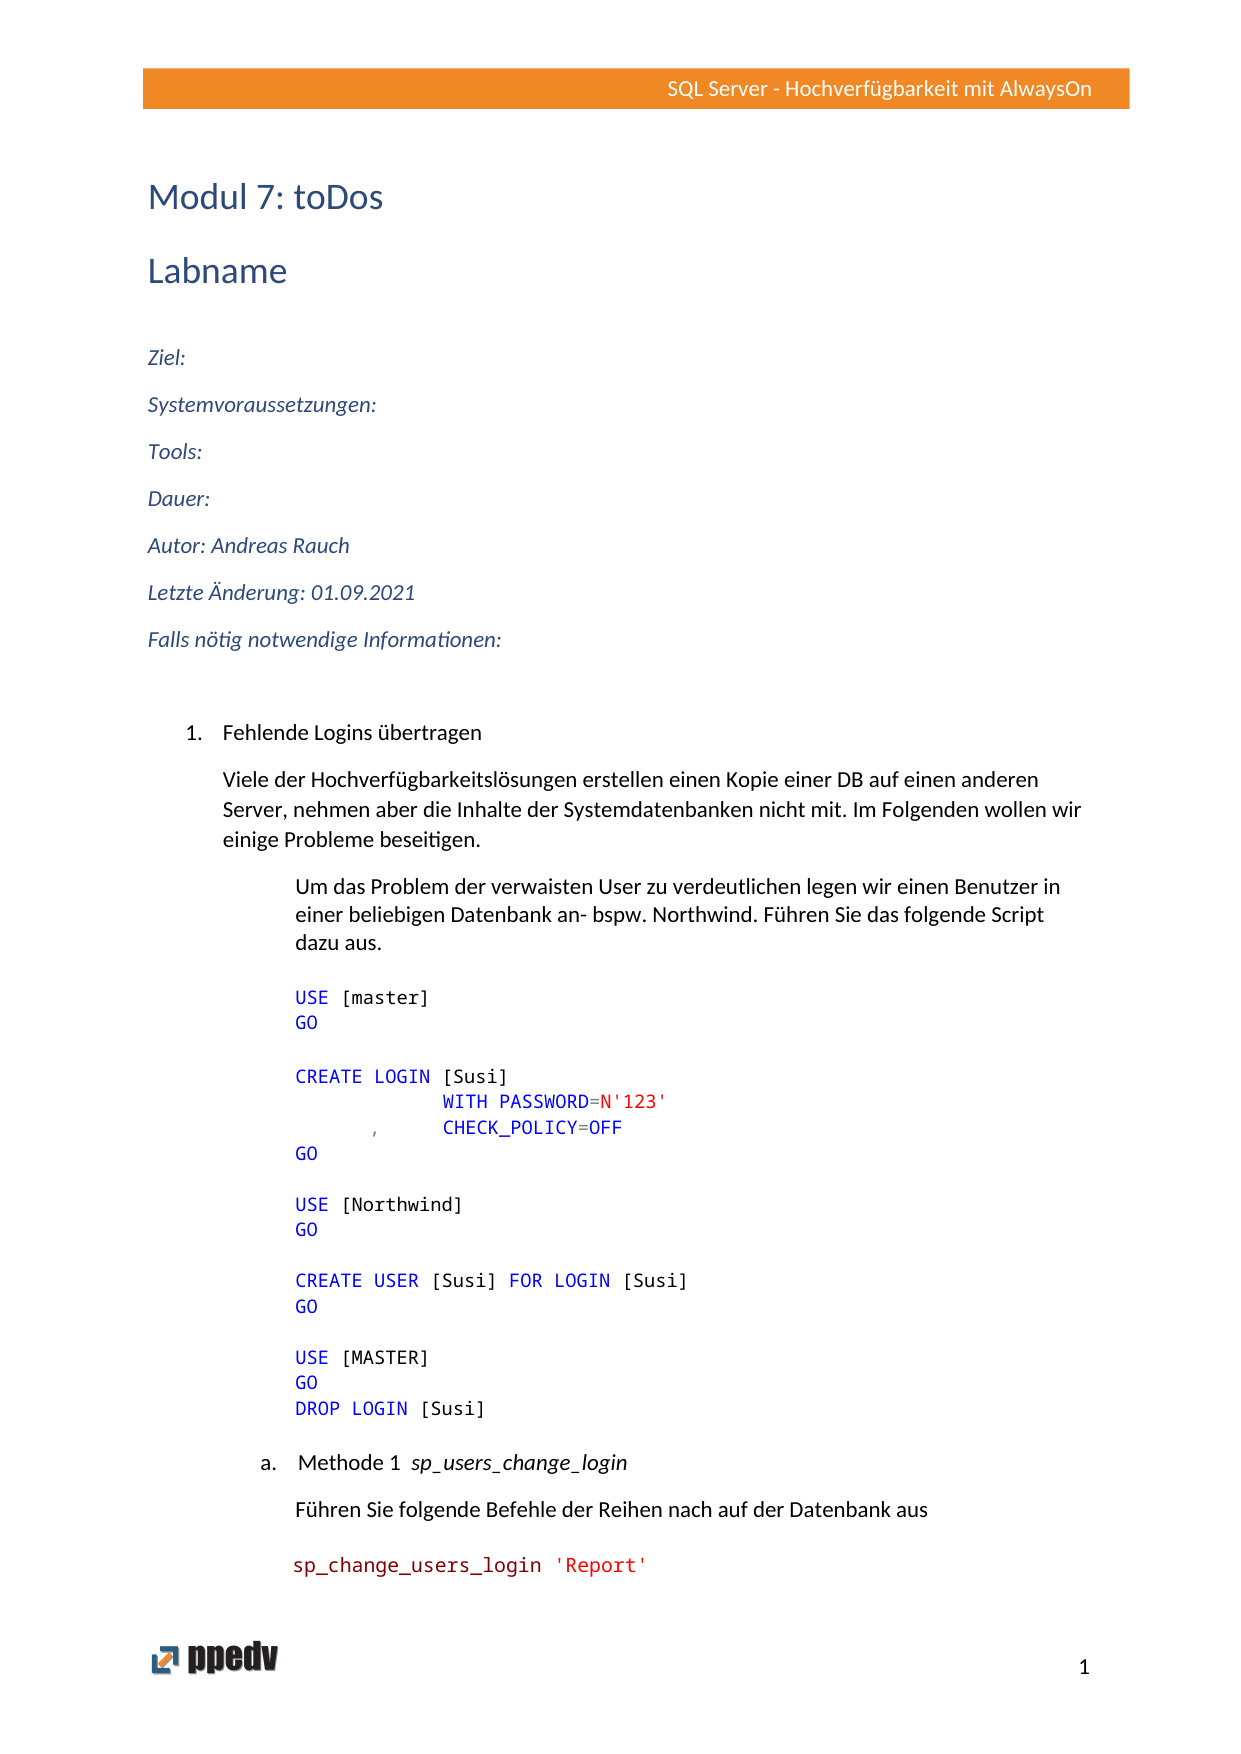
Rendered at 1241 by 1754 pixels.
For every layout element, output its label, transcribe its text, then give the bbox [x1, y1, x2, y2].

text , CHECK_POLICY=OFF [295, 1114, 1093, 1140]
text GO [295, 1293, 1093, 1318]
text Führen Sie folgende Befehle der Reihen nach auf der Datenbank aus [221, 1495, 1093, 1551]
text sp_change_users_login 'Report' [280, 1551, 1093, 1606]
text Viele der Hochverfügbarkeitslösungen erstellen einen Kopie einer DB auf einen anderen Server, nehmen aber die Inhalte der Systemdatenbanken nicht mit. Im Folgenden wollen wir einige Probleme beseitigen. [223, 765, 1093, 853]
text CREATE LOGIN [Susi] [295, 1063, 1093, 1089]
text Tools: [148, 437, 1093, 465]
text GO [295, 1140, 1093, 1165]
text Autor: Andreas Rauch [148, 531, 1093, 559]
text GO [221, 1369, 1093, 1395]
text DROP LOGIN [Susi] [295, 1395, 1093, 1448]
text Um das Problem der verwaisten User zu verdeutlichen legen wir einen Benutzer in einer beliebigen Datenbank an- bspw. Northwind. Führen Sie das folgende Script dazu aus. USE [master] [295, 872, 1093, 1010]
text Falls nötig notwendige Informationen: [148, 625, 1093, 653]
text WITH PASSWORD=N'123' [295, 1089, 1093, 1114]
list Fehlende Logins übertragen [185, 718, 1093, 746]
text Ziel: [148, 343, 1093, 371]
text GO [295, 1010, 1093, 1063]
text CREATE USER [Susi] FOR LOGIN [Susi] [295, 1242, 1093, 1293]
text Systemvoraussetzungen: [148, 390, 1093, 418]
list Methode 1 sp_users_change_login [260, 1448, 1093, 1477]
text Dauer: [148, 484, 1093, 512]
text USE [Northwind] [295, 1191, 1093, 1216]
subtitle Labname [148, 247, 1093, 293]
text Letzte Änderung: 01.09.2021 [148, 578, 1093, 606]
text USE [MASTER] [221, 1344, 1093, 1369]
text GO [295, 1216, 1093, 1242]
picture [147, 1640, 282, 1675]
subtitle Modul 7: toDos [148, 173, 1093, 218]
